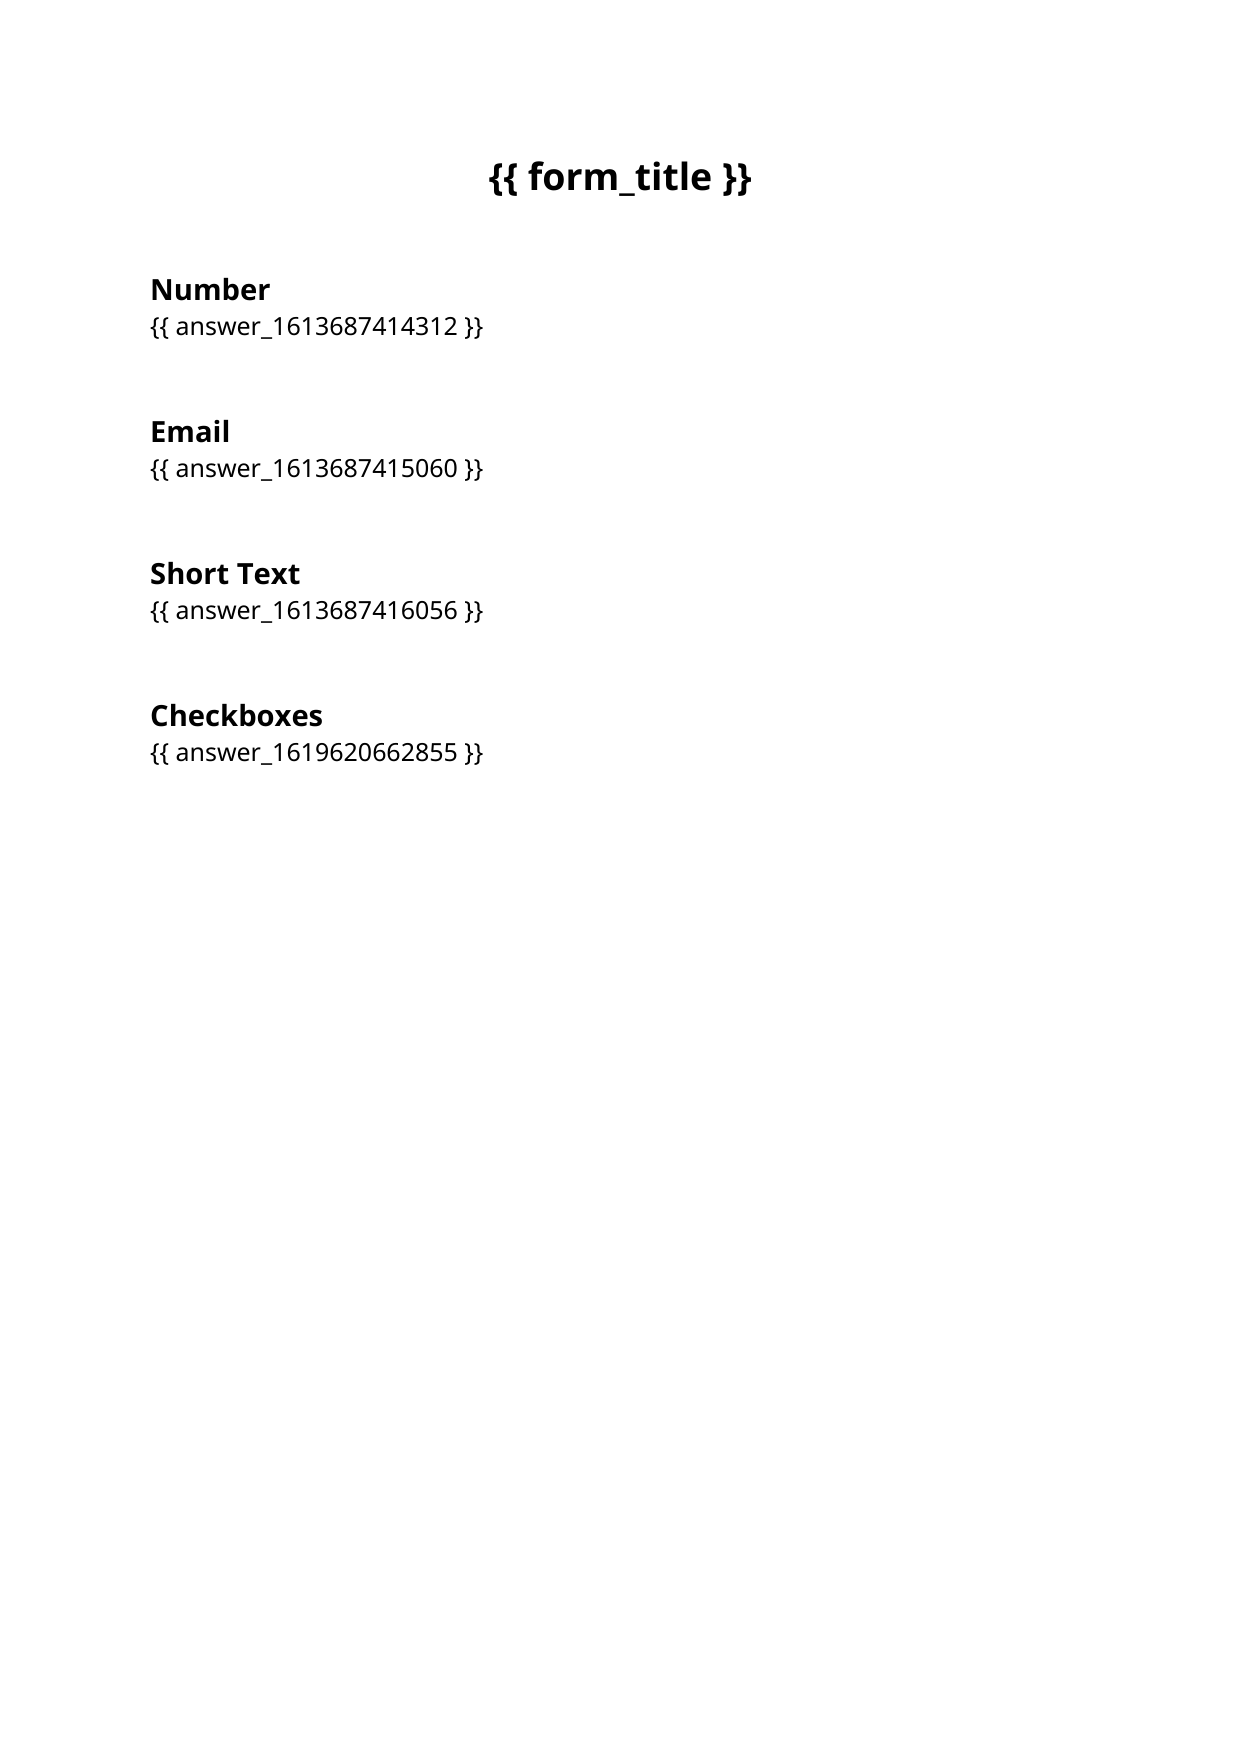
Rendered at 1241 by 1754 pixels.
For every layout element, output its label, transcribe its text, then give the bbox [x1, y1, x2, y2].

text {{ answer_1613687416056 }} [150, 593, 1090, 627]
text {{ form_title }} [150, 150, 1090, 201]
text Short Text [150, 553, 1090, 593]
text Email [150, 411, 1090, 451]
text {{ answer_1619620662855 }} [150, 734, 1090, 768]
text Number [150, 269, 1090, 309]
text {{ answer_1613687414312 }} [150, 309, 1090, 343]
text Checkboxes [150, 695, 1090, 734]
text {{ answer_1613687415060 }} [150, 451, 1090, 485]
